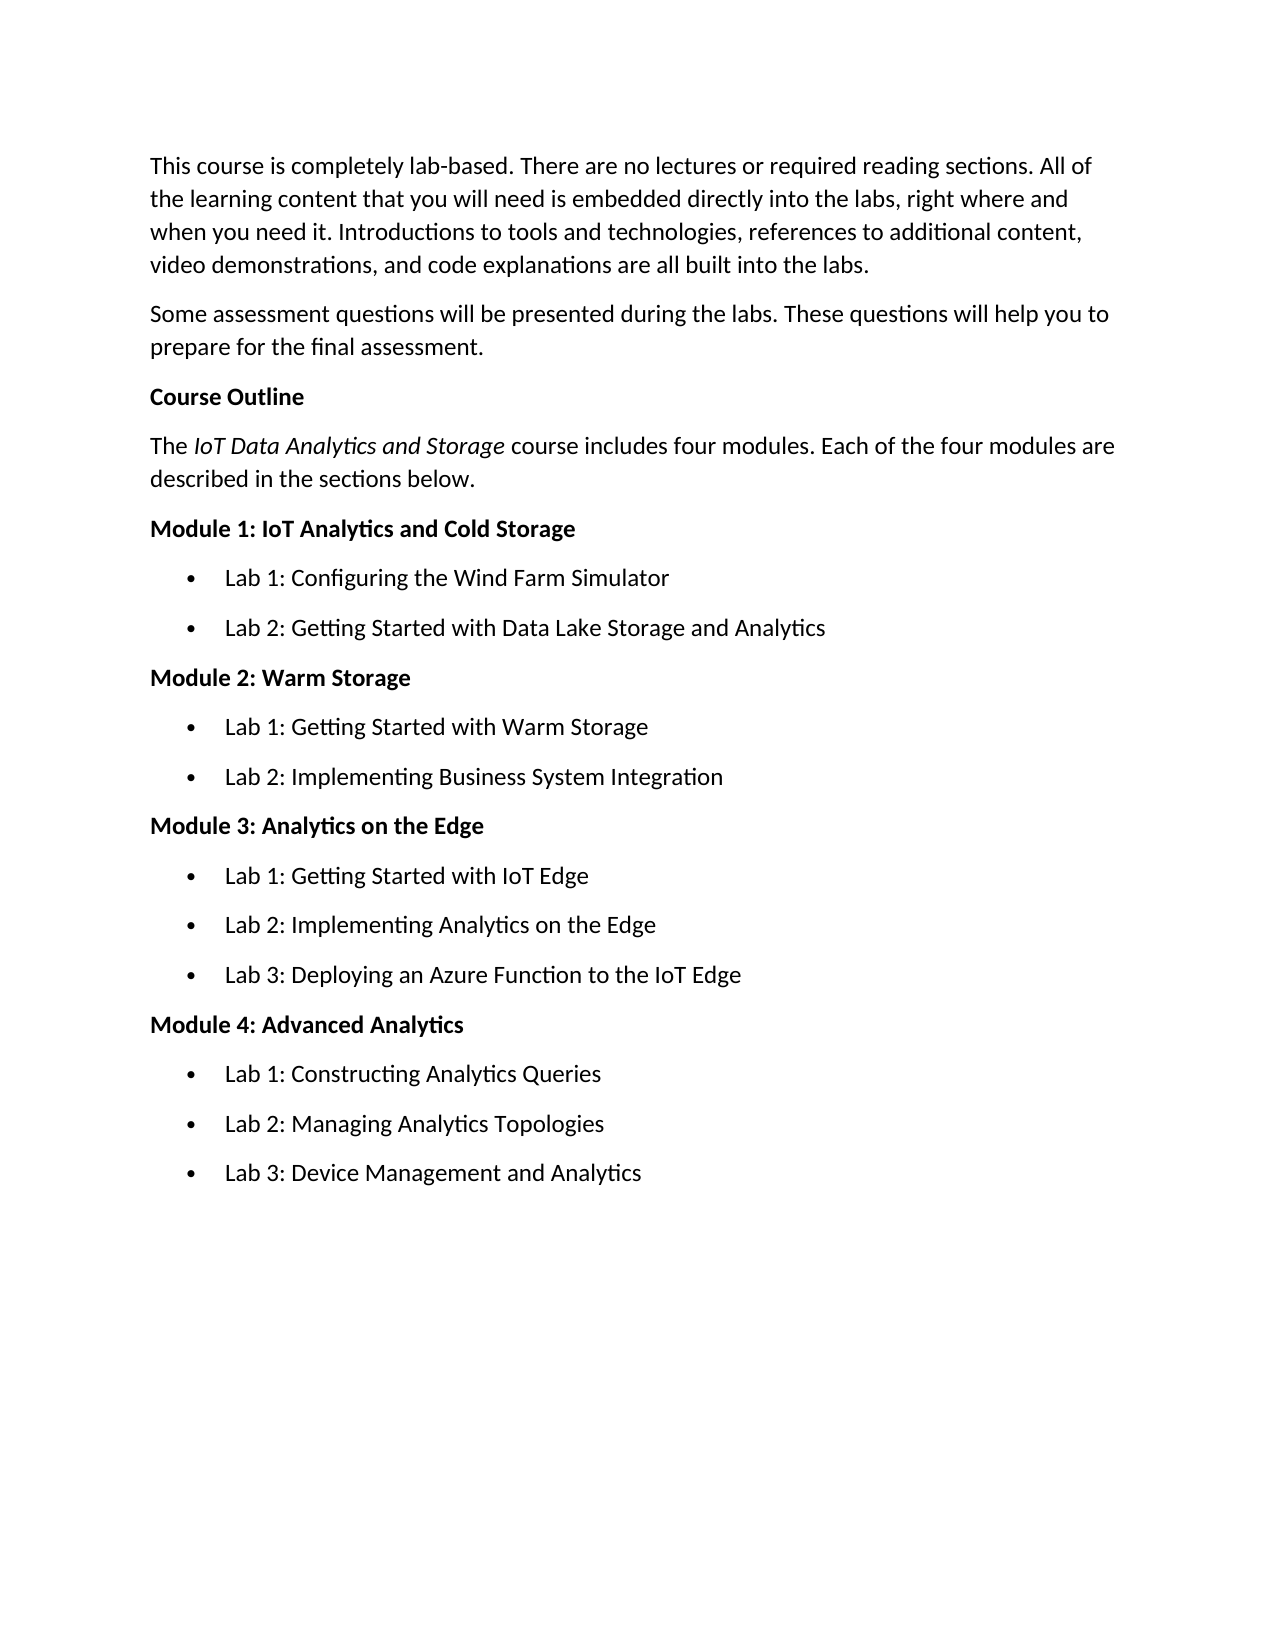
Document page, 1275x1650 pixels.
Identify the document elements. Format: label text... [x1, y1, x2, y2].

list Lab 2: Managing Analytics Topologies [187, 1108, 1125, 1138]
text Module 3: Analytics on the Edge [150, 810, 1125, 841]
text Some assessment questions will be presented during the labs. These questions will help you to prepare for the final assessment. [150, 298, 1125, 362]
list Lab 2: Implementing Business System Integration [187, 761, 1125, 791]
text Module 1: IoT Analytics and Cold Storage [150, 513, 1125, 543]
list Lab 3: Device Management and Analytics [187, 1157, 1125, 1188]
text Module 4: Advanced Analytics [150, 1009, 1125, 1039]
list Lab 1: Constructing Analytics Queries [187, 1058, 1125, 1089]
text The IoT Data Analytics and Storage course includes four modules. Each of the four modules are described in the sections below. [150, 430, 1125, 494]
list Lab 3: Deploying an Azure Function to the IoT Edge [187, 959, 1125, 990]
list Lab 1: Getting Started with Warm Storage [187, 711, 1125, 742]
list Lab 2: Implementing Analytics on the Edge [187, 909, 1125, 940]
text This course is completely lab-based. There are no lectures or required reading sections. All of the learning content that you will need is embedded directly into the labs, right where and when you need it. Introductions to tools and technologies, references to additional content, video demonstrations, and code explanations are all built into the labs. [150, 150, 1125, 279]
list Lab 1: Getting Started with IoT Edge [187, 860, 1125, 891]
list Lab 2: Getting Started with Data Lake Storage and Analytics [187, 612, 1125, 643]
text Course Outline [150, 381, 1125, 411]
text Module 2: Warm Storage [150, 662, 1125, 692]
list Lab 1: Configuring the Wind Farm Simulator [187, 562, 1125, 593]
